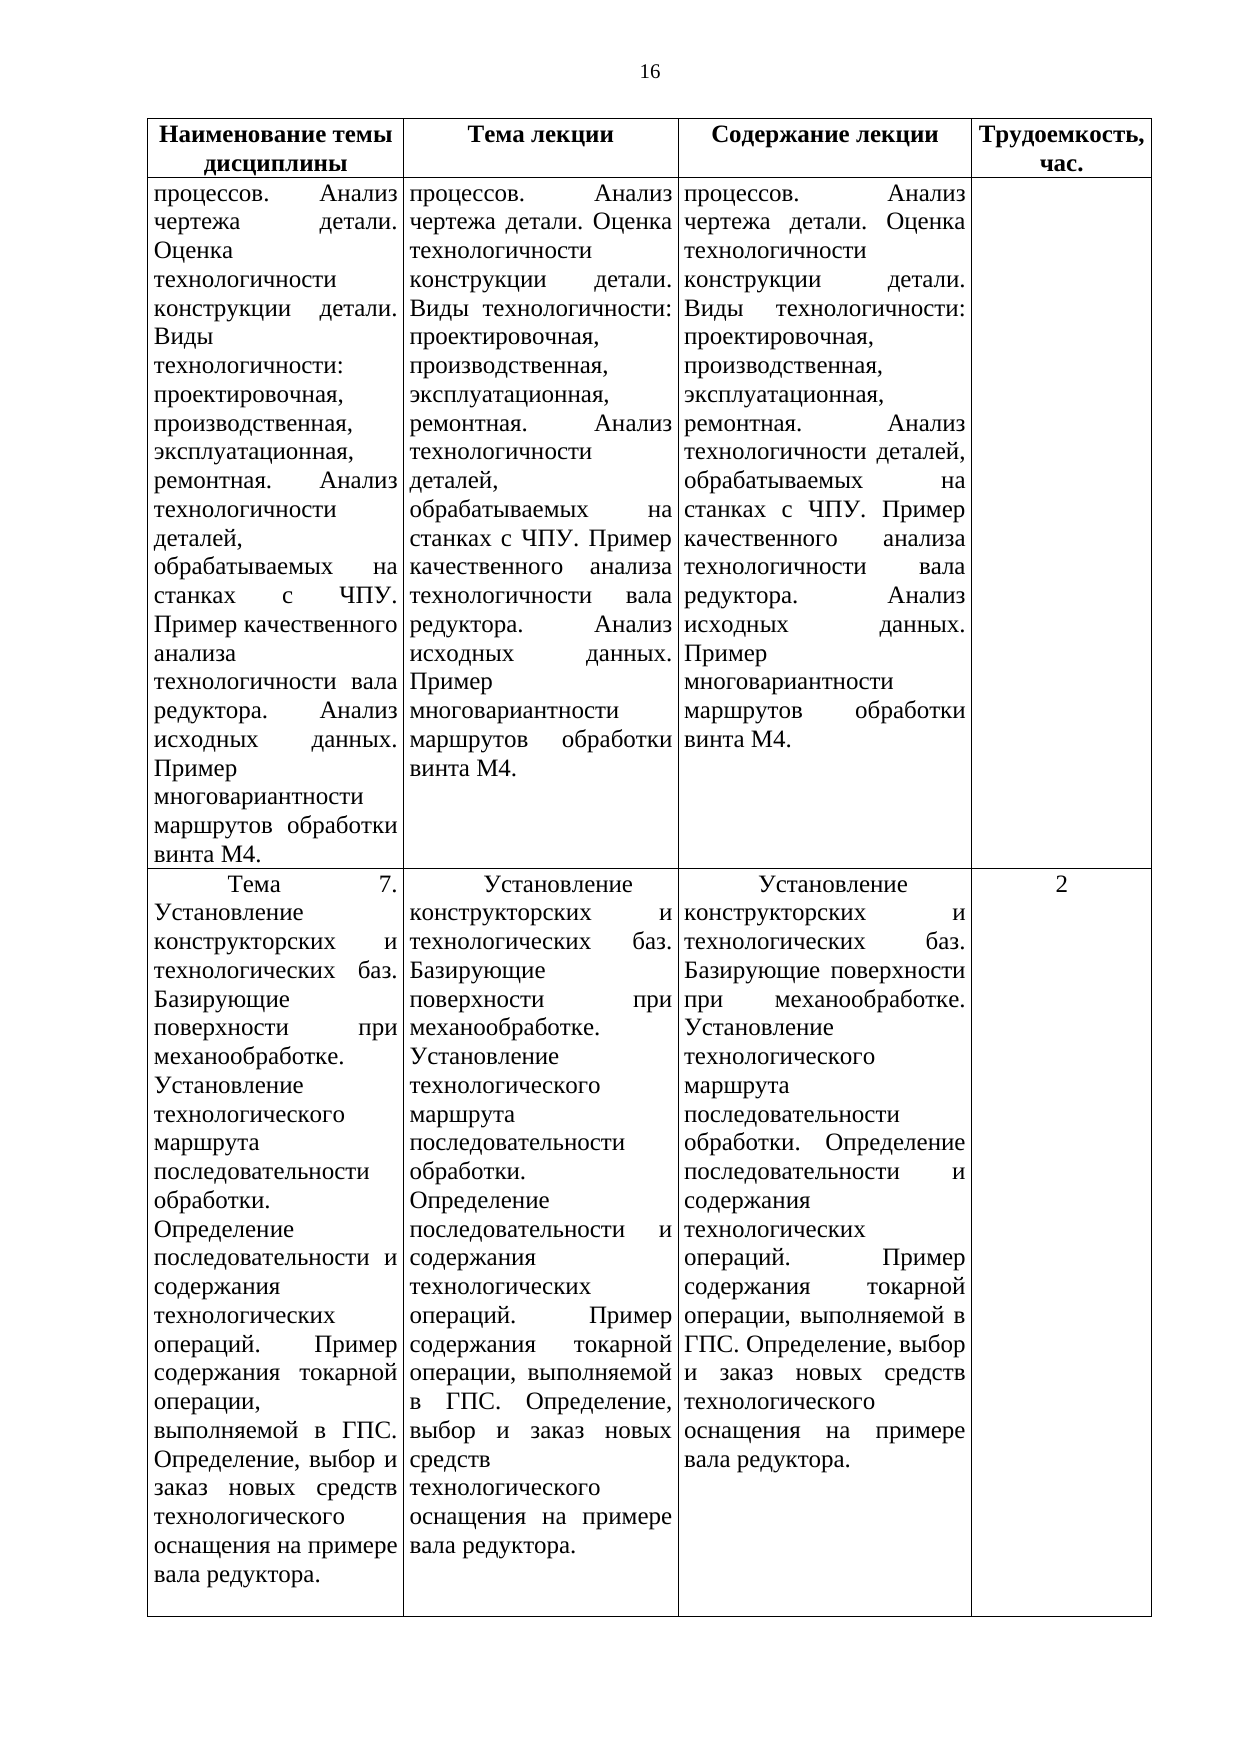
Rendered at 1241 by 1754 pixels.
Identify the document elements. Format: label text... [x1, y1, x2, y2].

table_header Наименование темы дисциплины [148, 119, 403, 177]
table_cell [148, 178, 403, 868]
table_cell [679, 178, 971, 868]
table_cell 2 [972, 869, 1151, 1616]
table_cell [404, 178, 678, 868]
table_header Тема лекции [404, 119, 678, 177]
table_header Трудоемкость, час. [972, 119, 1151, 177]
table_header Содержание лекции [679, 119, 971, 177]
table_cell 2 [972, 178, 1151, 868]
